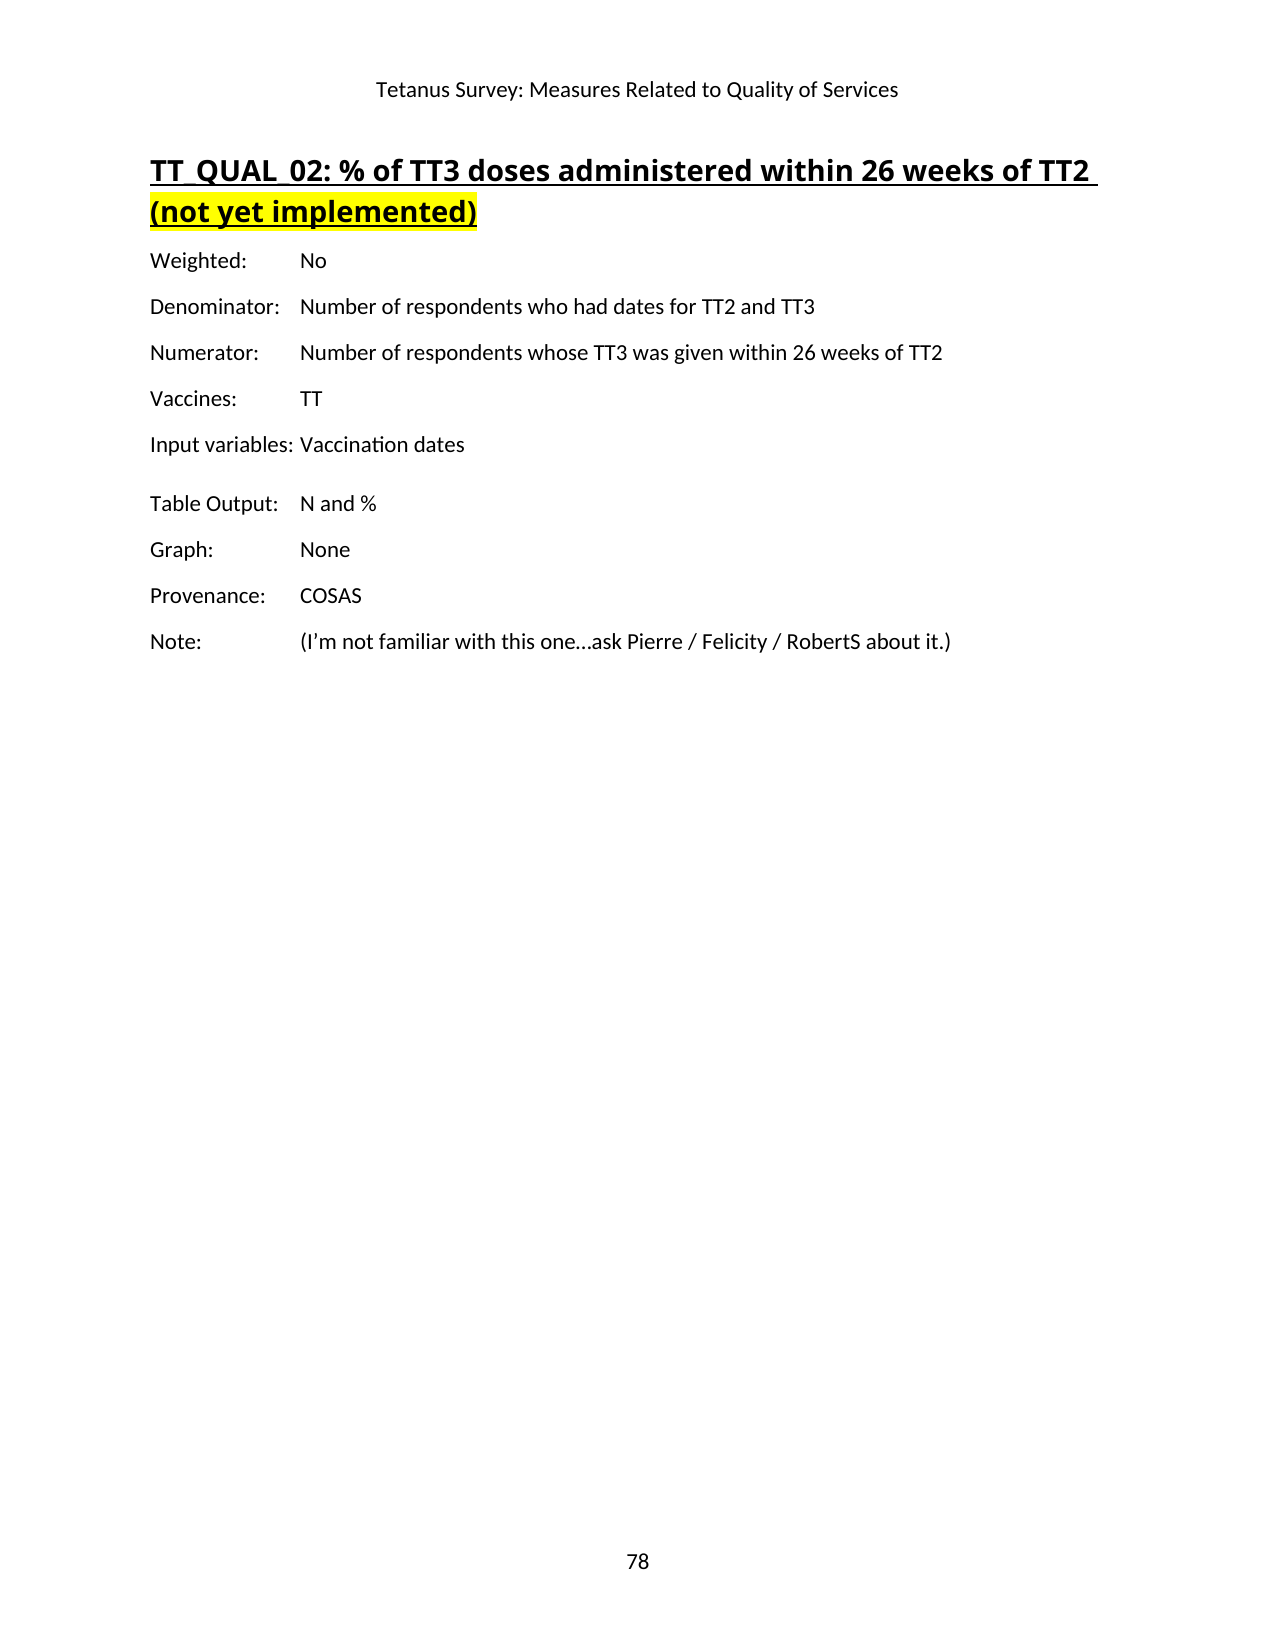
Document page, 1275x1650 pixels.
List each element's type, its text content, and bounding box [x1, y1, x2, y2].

text Table Output: N and % [150, 489, 1125, 517]
text Provenance: COSAS [150, 581, 1125, 609]
text Denominator: Number of respondents who had dates for TT2 and TT3 [150, 292, 1125, 320]
text Graph: None [150, 535, 1125, 563]
text Input variables: Vaccination dates [150, 430, 1125, 458]
subtitle TT_QUAL_02: % of TT3 doses administered within 26 weeks of TT2 (not yet implemented) [150, 150, 1125, 231]
text Weighted: No [150, 246, 1125, 274]
text Note: (I’m not familiar with this one…ask Pierre / Felicity / RobertS about it.) [150, 627, 1125, 655]
text Vaccines: TT [150, 384, 1125, 412]
text Numerator: Number of respondents whose TT3 was given within 26 weeks of TT2 [150, 338, 1125, 366]
